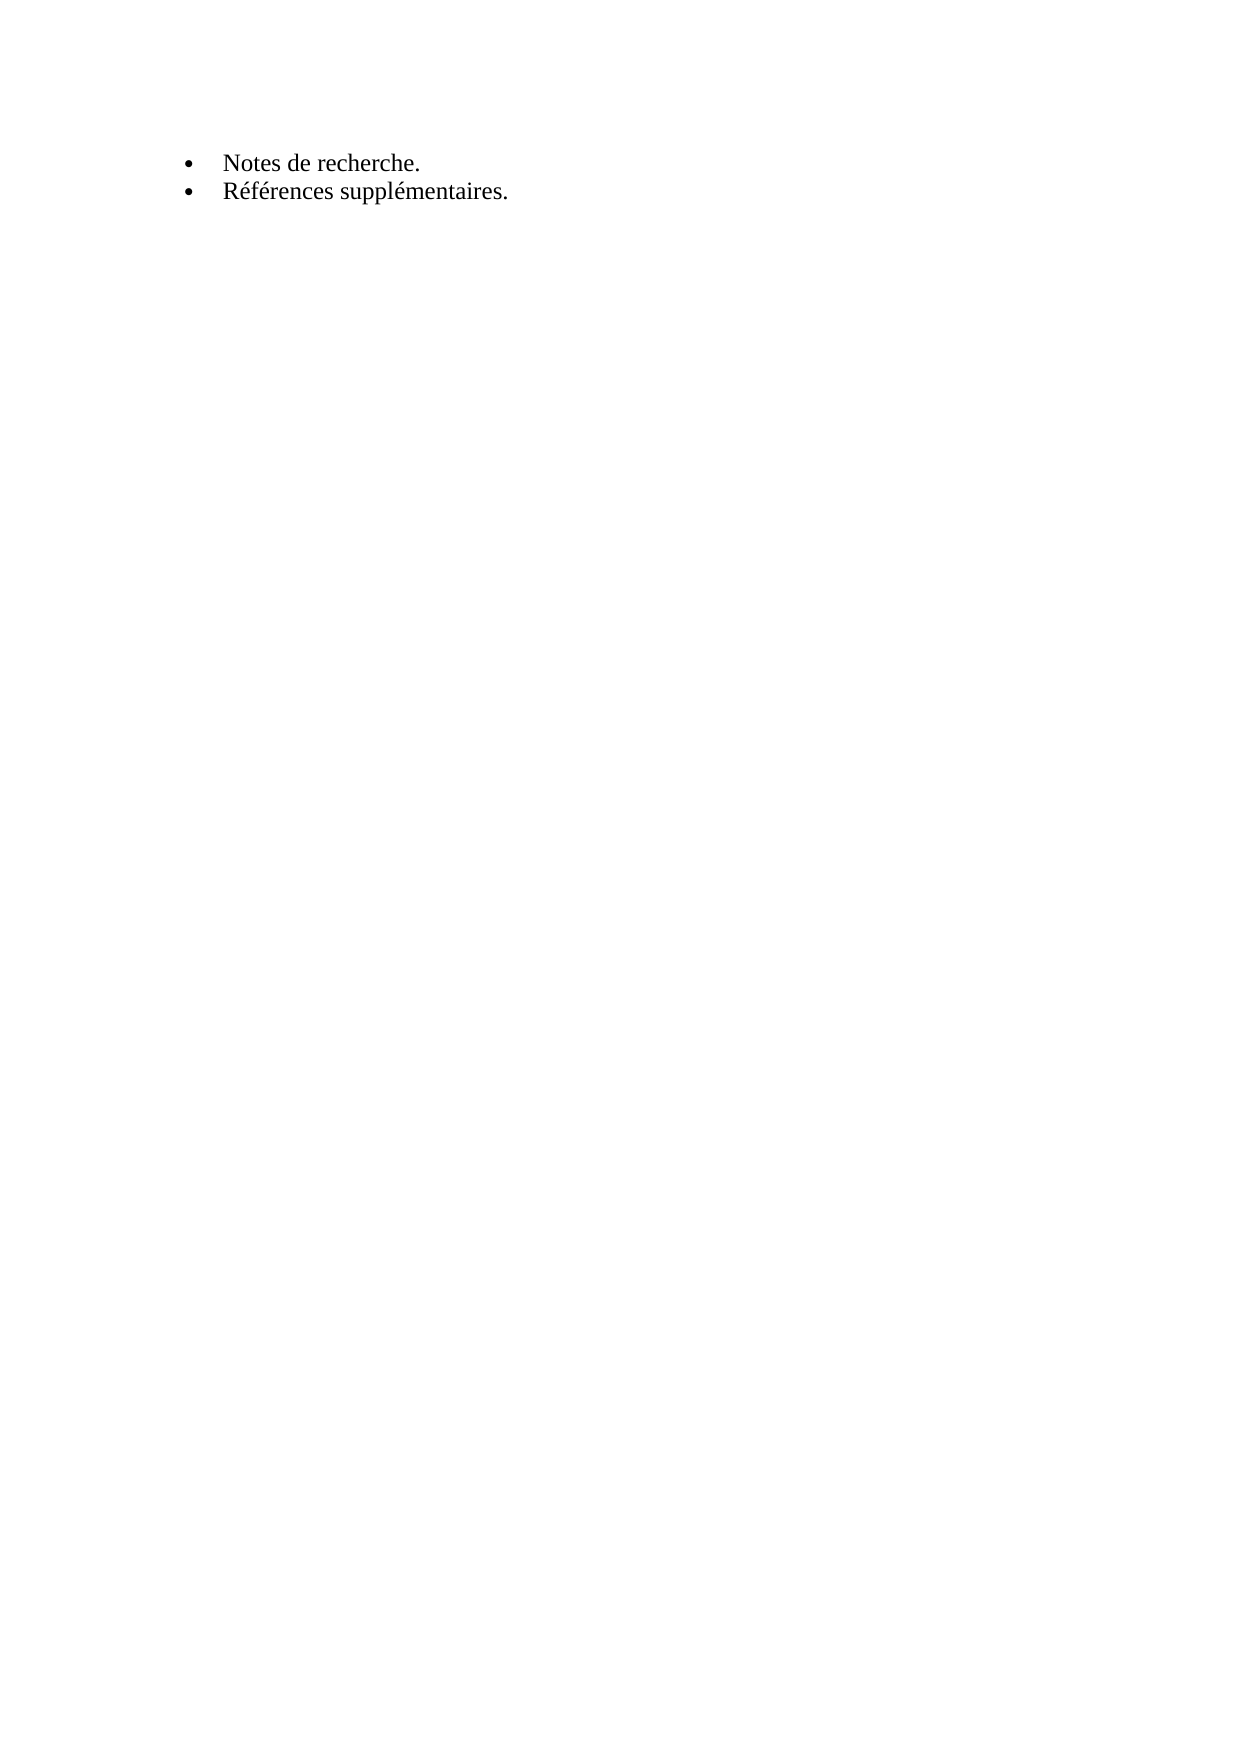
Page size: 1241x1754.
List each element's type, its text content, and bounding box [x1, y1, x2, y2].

list Références supplémentaires. [185, 176, 1093, 205]
list Notes de recherche. [185, 148, 1093, 176]
